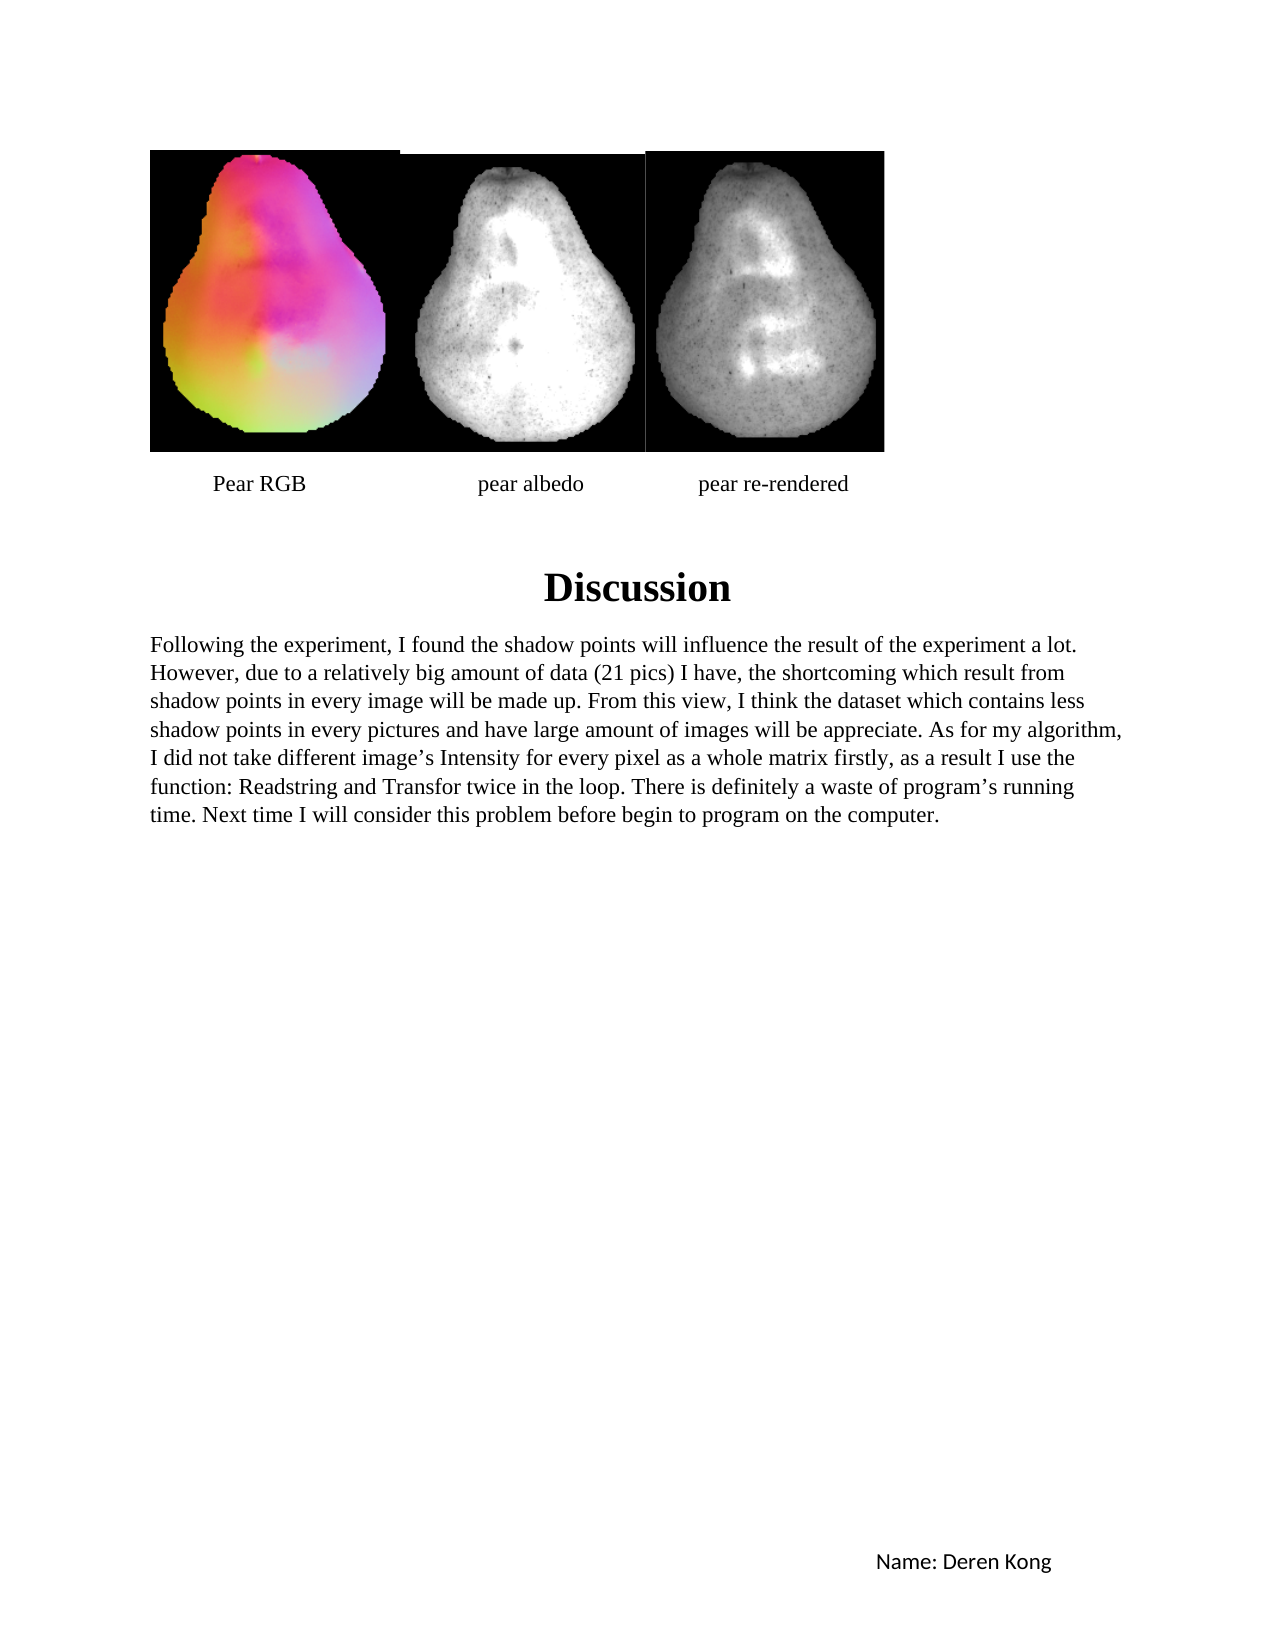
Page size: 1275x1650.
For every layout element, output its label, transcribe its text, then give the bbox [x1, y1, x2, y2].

text Discussion [150, 562, 1125, 610]
picture [150, 150, 885, 452]
text Pear RGB pear albedo pear re-rendered [150, 470, 1125, 497]
text Following the experiment, I found the shadow points will influence the result of the experiment a lot. However, due to a relatively big amount of data (21 pics) I have, the shortcoming which result from shadow points in every image will be made up. From this view, I think the dataset which contains less shadow points in every pictures and have large amount of images will be appreciate. As for my algorithm, I did not take different image’s Intensity for every pixel as a whole matrix firstly, as a result I use the function: Readstring and Transfor twice in the loop. There is definitely a waste of program’s running time. Next time I will consider this problem before begin to program on the computer. [150, 631, 1125, 828]
